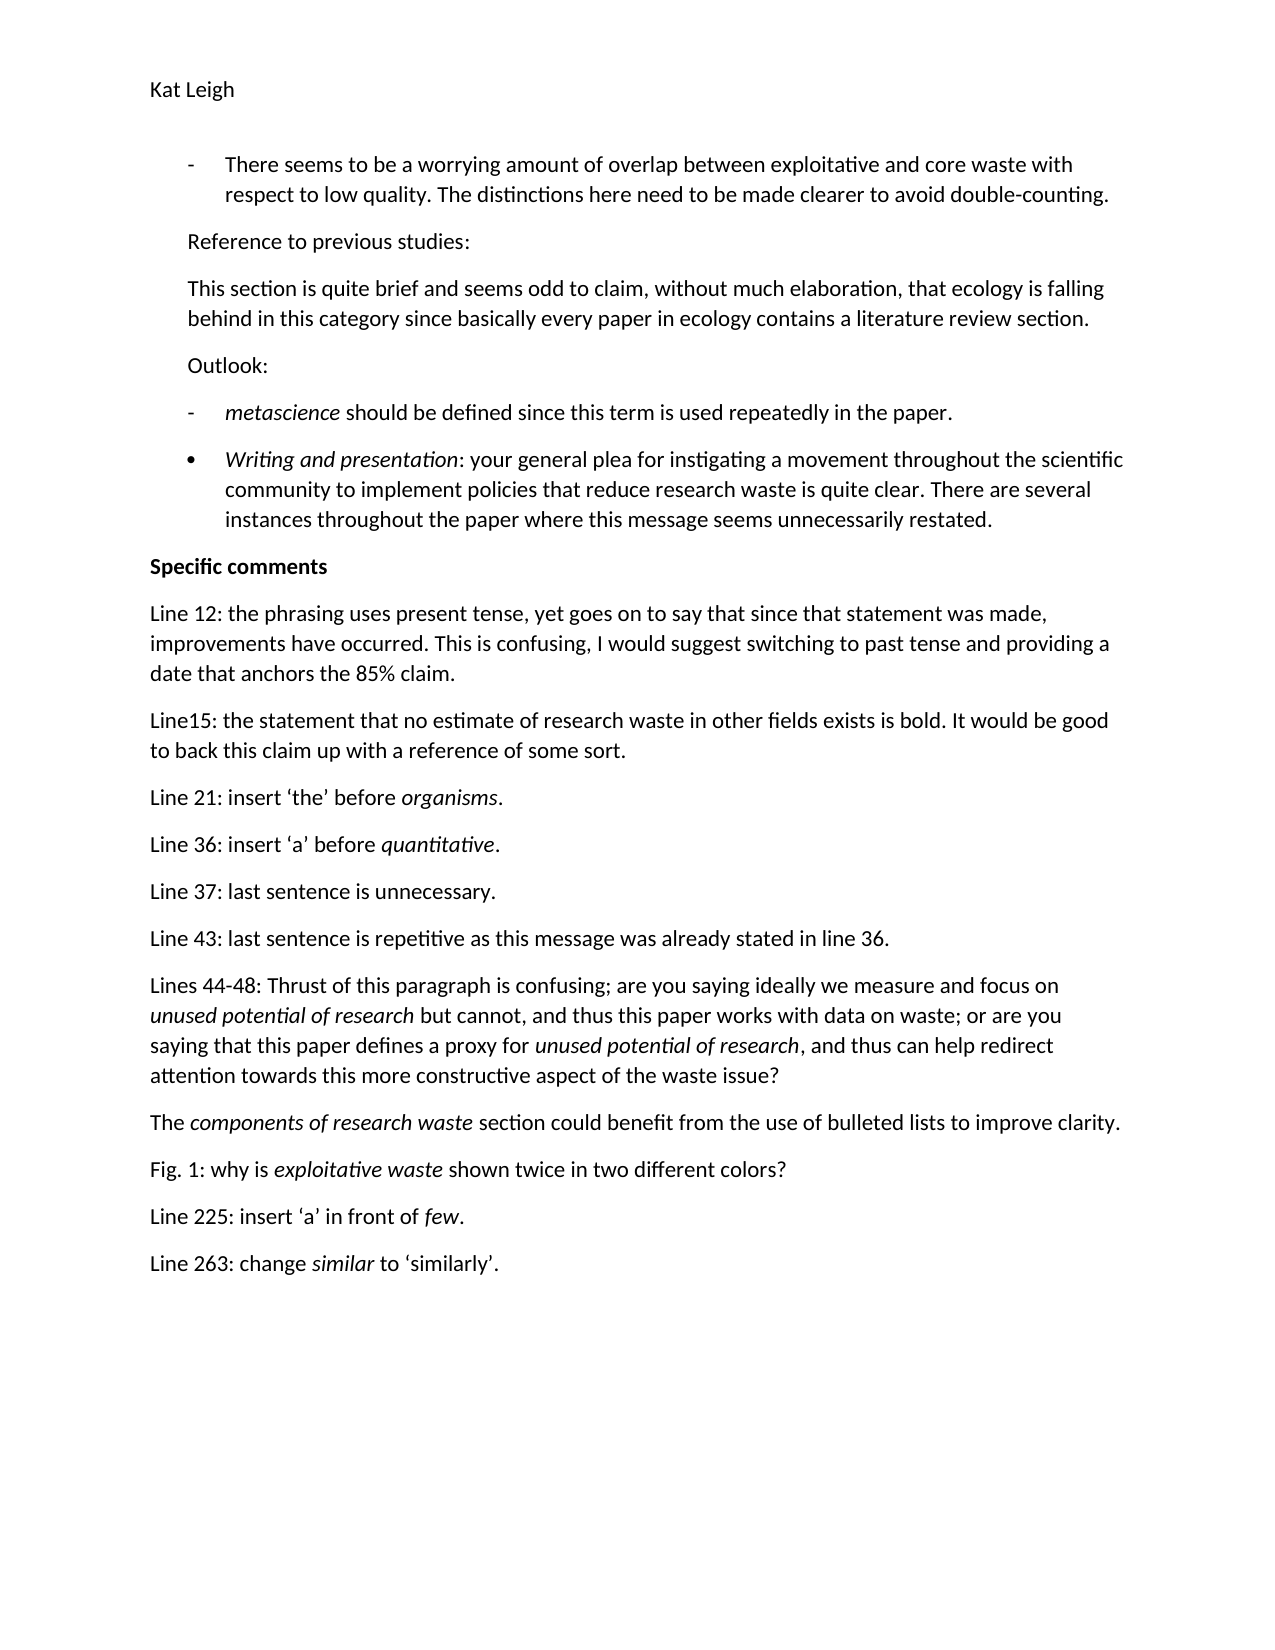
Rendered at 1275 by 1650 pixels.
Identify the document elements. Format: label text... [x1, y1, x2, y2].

text This section is quite brief and seems odd to claim, without much elaboration, that ecology is falling behind in this category since basically every paper in ecology contains a literature review section. [187, 274, 1125, 332]
text Line 36: insert ‘a’ before quantitative. [150, 830, 1125, 858]
list Writing and presentation: your general plea for instigating a movement throughout the scientific community to implement policies that reduce research waste is quite clear. There are several instances throughout the paper where this message seems unnecessarily restated. [187, 445, 1125, 533]
text Lines 44-48: Thrust of this paragraph is confusing; are you saying ideally we measure and focus on unused potential of research but cannot, and thus this paper works with data on waste; or are you saying that this paper defines a proxy for unused potential of research, and thus can help redirect attention towards this more constructive aspect of the waste issue? [150, 971, 1125, 1089]
text Line 21: insert ‘the’ before organisms. [150, 783, 1125, 811]
text Line 263: change similar to ‘similarly’. [150, 1249, 1125, 1277]
text Reference to previous studies: [187, 227, 1125, 255]
text Line15: the statement that no estimate of research waste in other fields exists is bold. It would be good to back this claim up with a reference of some sort. [150, 706, 1125, 764]
text The components of research waste section could benefit from the use of bulleted lists to improve clarity. [150, 1108, 1125, 1136]
text Line 12: the phrasing uses present tense, yet goes on to say that since that statement was made, improvements have occurred. This is confusing, I would suggest switching to past tense and providing a date that anchors the 85% claim. [150, 599, 1125, 687]
text Line 225: insert ‘a’ in front of few. [150, 1202, 1125, 1230]
text Fig. 1: why is exploitative waste shown twice in two different colors? [150, 1155, 1125, 1183]
text Outlook: [150, 351, 1125, 379]
text Specific comments [150, 552, 1125, 580]
list metascience should be defined since this term is used repeatedly in the paper. [187, 398, 1125, 426]
text Line 43: last sentence is repetitive as this message was already stated in line 36. [150, 924, 1125, 952]
text Line 37: last sentence is unnecessary. [150, 877, 1125, 905]
list There seems to be a worrying amount of overlap between exploitative and core waste with respect to low quality. The distinctions here need to be made clearer to avoid double-counting. [187, 150, 1125, 208]
